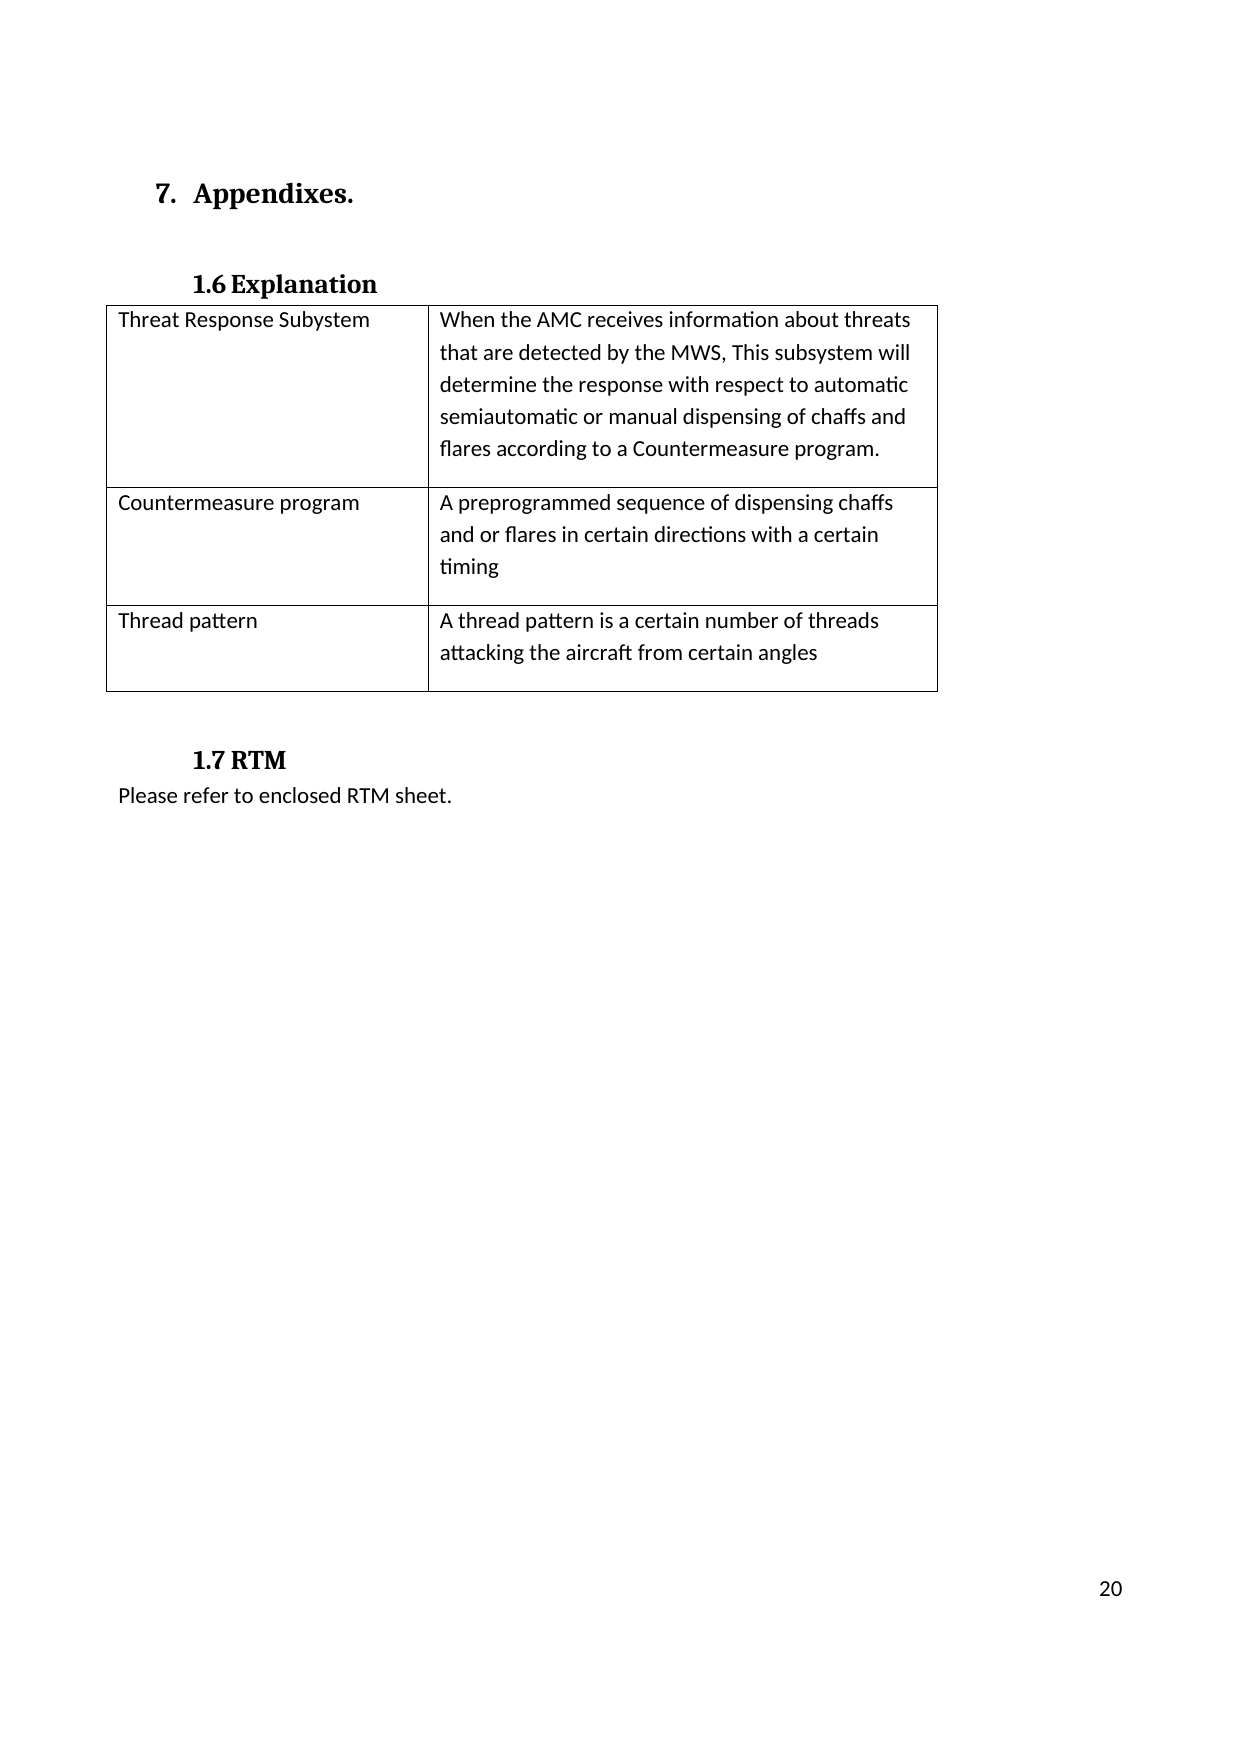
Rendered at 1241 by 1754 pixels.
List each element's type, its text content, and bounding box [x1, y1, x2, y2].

table_cell Thread pattern [107, 606, 428, 691]
subtitle Explanation [193, 269, 1122, 300]
table_cell A preprogrammed sequence of dispensing chaffs and or flares in certain directions with a certain timing [429, 488, 937, 605]
table_header Threat Response Subystem [107, 306, 428, 487]
table_cell Countermeasure program [107, 488, 428, 605]
subtitle Appendixes. [156, 177, 1122, 211]
table_cell A thread pattern is a certain number of threads attacking the aircraft from certain angles [429, 606, 937, 691]
table_header When the AMC receives information about threats that are detected by the MWS, This subsystem will determine the response with respect to automatic semiautomatic or manual dispensing of chaffs and flares according to a Countermeasure program. [429, 306, 937, 487]
subtitle RTM [193, 745, 1122, 776]
text Please refer to enclosed RTM sheet. [118, 781, 1122, 809]
